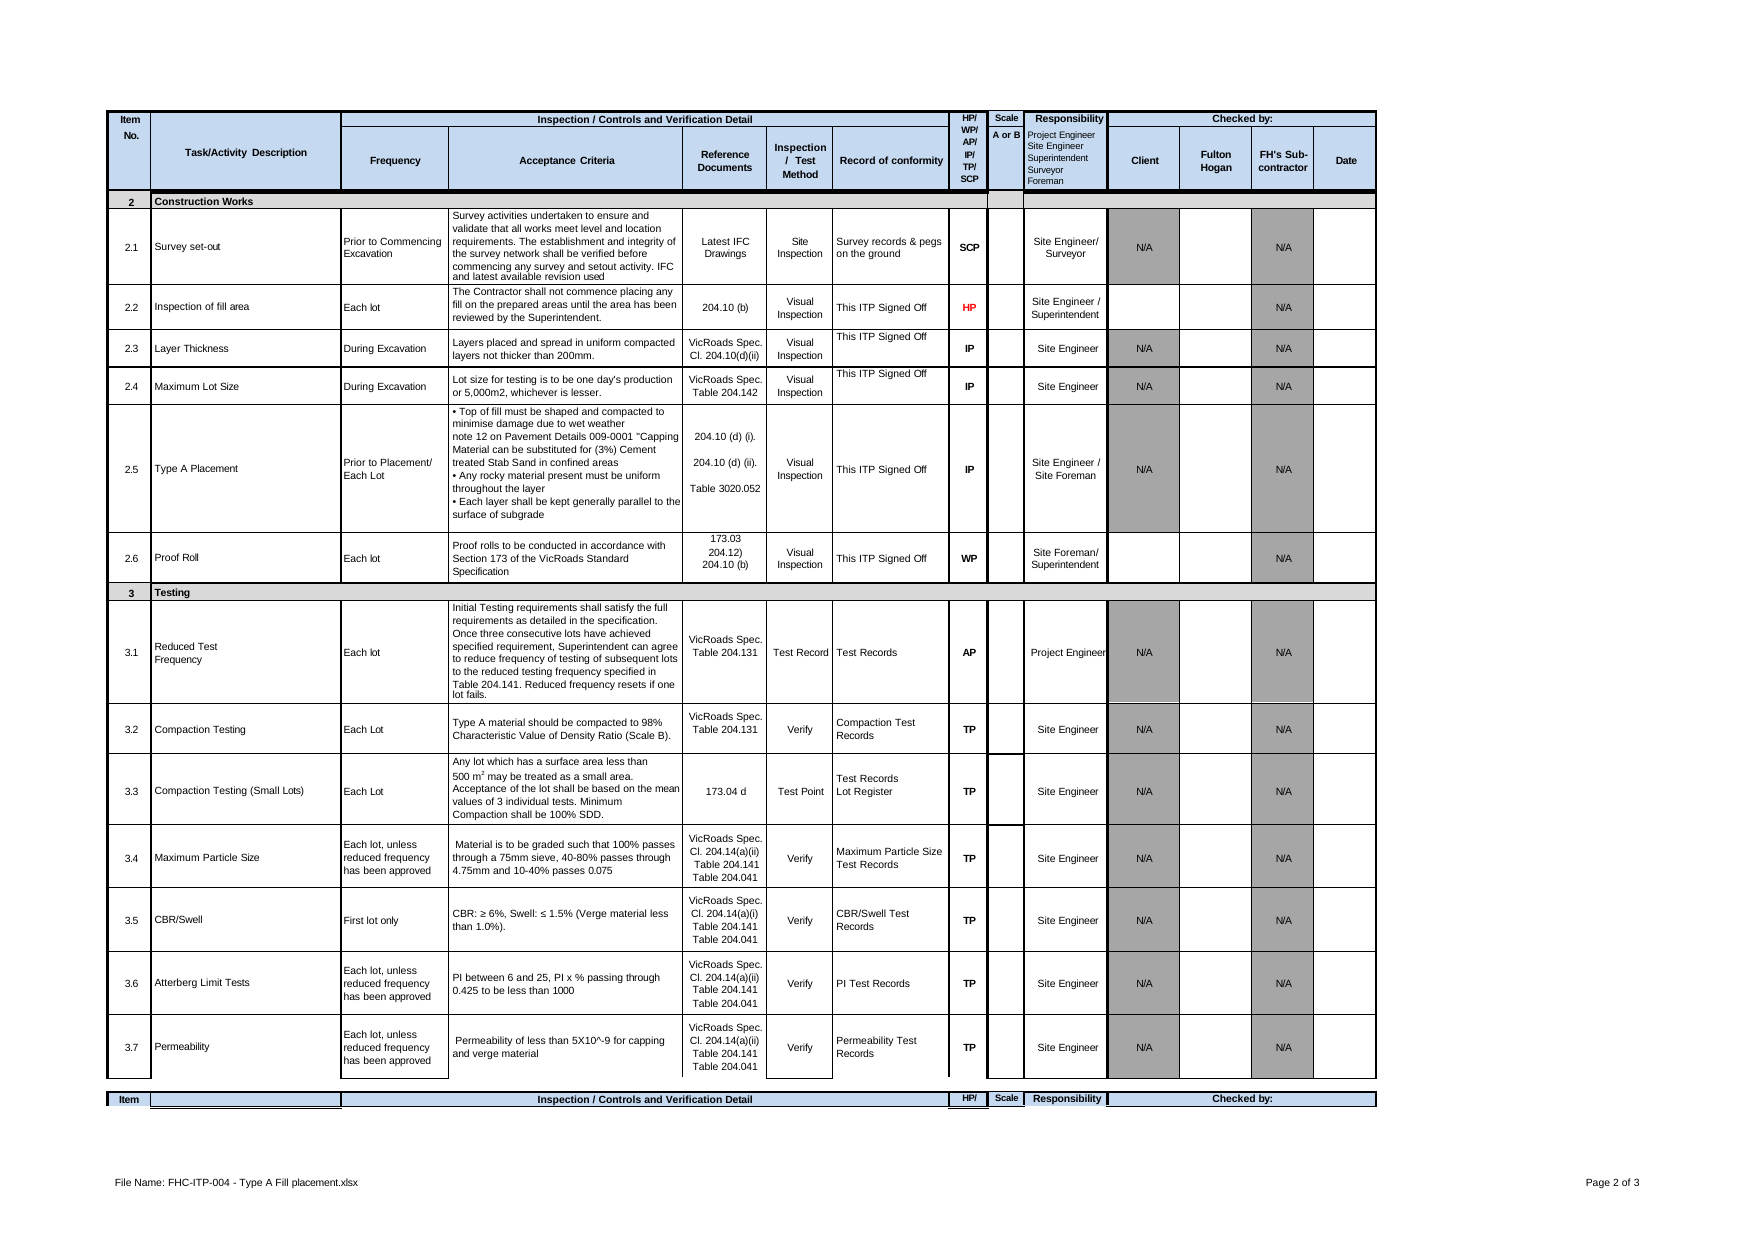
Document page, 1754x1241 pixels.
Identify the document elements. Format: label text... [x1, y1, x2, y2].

table_cell During Excavation [342, 330, 448, 366]
table_cell This ITP Signed Off [833, 533, 948, 582]
table_cell Proof Roll [152, 533, 340, 582]
table_cell Site Inspection [767, 209, 832, 284]
table_cell [1314, 754, 1375, 824]
table_header Item [109, 1093, 150, 1106]
table_cell 3.4 [109, 825, 150, 887]
table_cell FH's Sub- contractor [1252, 127, 1313, 189]
table_cell The Contractor shall not commence placing any fill on the prepared areas until the area has been reviewed by the Superintendent. [449, 285, 682, 329]
table_cell Verify [767, 825, 832, 887]
table_cell Compaction Test Records [833, 704, 948, 753]
table_cell N/A [1109, 368, 1179, 404]
table_cell 3.7 [109, 1015, 150, 1078]
table_cell N/A [1252, 704, 1313, 753]
table_cell TP [950, 754, 986, 824]
table_cell 2.2 [109, 285, 150, 329]
table_cell 3.2 [109, 704, 150, 753]
table_cell TP [950, 888, 986, 951]
table_cell Site Foreman/ Superintendent [1025, 533, 1106, 582]
table_cell PI Test Records [833, 952, 948, 1014]
table_cell [1314, 888, 1375, 951]
table_cell Site Engineer [1025, 330, 1106, 366]
table_cell TP [950, 952, 986, 1014]
table_cell 3.6 [109, 952, 150, 1014]
table_cell Each lot [342, 285, 448, 329]
table_cell Layer Thickness [152, 330, 340, 366]
table_cell Each lot [342, 601, 448, 702]
table_cell TP [950, 704, 986, 753]
table_cell Each Lot [342, 704, 448, 753]
table_cell Verify [767, 952, 832, 1014]
table_cell Site Engineer [1025, 368, 1106, 404]
table_cell 2.6 [109, 533, 150, 582]
table_cell [1180, 1015, 1251, 1078]
table_cell Compaction Testing (Small Lots) [152, 754, 340, 824]
table_cell 204.10 (d) (i). 204.10 (d) (ii). Table 3020.052 [683, 405, 766, 532]
table_cell Maximum Lot Size [152, 368, 340, 404]
table_cell Site Engineer / Site Foreman [1025, 405, 1106, 532]
table_cell N/A [1252, 601, 1313, 702]
table_cell Frequency [342, 127, 448, 189]
table_cell Reduced Test Frequency [152, 601, 340, 702]
table_cell [1109, 533, 1179, 582]
table_header HP/ WP/ AP/ IP/ TP/ SCP [950, 113, 986, 189]
table_cell Compaction Testing [152, 704, 340, 753]
table_cell Permeability of less than 5X10^-9 for capping and verge material [449, 1015, 683, 1078]
table_cell Lot size for testing is to be one day's production or 5,000m2, whichever is lesser. [449, 368, 682, 404]
table_header Inspection / Controls and Verification Detail [342, 1093, 948, 1106]
table_cell No. [109, 126, 150, 189]
table_cell N/A [1252, 405, 1313, 532]
table_header Responsibility [1025, 113, 1106, 126]
table_cell [989, 285, 1023, 329]
table_cell [1314, 533, 1375, 582]
table_cell Inspection of fill area [152, 285, 340, 329]
table_header Scale [989, 1092, 1023, 1106]
table_cell [1180, 952, 1251, 1014]
table_cell Visual Inspection [767, 533, 832, 582]
table_cell Test Records [833, 601, 948, 702]
table_cell N/A [1109, 952, 1179, 1014]
table_cell N/A [1109, 405, 1179, 532]
table_cell Each Lot [342, 754, 448, 824]
table_cell Maximum Particle Size Test Records [833, 825, 948, 887]
table_cell N/A [1252, 533, 1313, 582]
table_cell 173.03 204.12) 204.10 (b) [683, 533, 766, 582]
table_cell Layers placed and spread in uniform compacted layers not thicker than 200mm. [449, 330, 682, 366]
table_cell Permeability [152, 1015, 340, 1078]
table_cell [1180, 601, 1251, 702]
table_cell [1314, 601, 1375, 702]
table_cell [1314, 952, 1375, 1014]
table_cell 3.3 [109, 754, 150, 824]
table_cell Visual Inspection [767, 368, 832, 404]
table_cell Permeability Test Records [833, 1015, 949, 1078]
table_cell N/A [1252, 825, 1313, 887]
table_cell [1314, 1015, 1375, 1078]
table_cell [1180, 285, 1251, 329]
table_cell Verify [767, 704, 832, 753]
table_cell Verify [767, 1015, 832, 1078]
table_cell 3 [109, 583, 150, 600]
table_cell SCP [950, 209, 986, 284]
table_cell [989, 888, 1023, 951]
table_cell [1180, 533, 1251, 582]
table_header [151, 1093, 340, 1106]
table_cell Survey set-out [152, 209, 340, 284]
table_cell Visual Inspection [767, 330, 832, 366]
table_header Checked by: [1108, 1093, 1375, 1106]
table_cell Site Engineer [1025, 952, 1106, 1014]
table_cell [989, 533, 1023, 582]
table_cell Site Engineer [1025, 754, 1106, 824]
table_cell VicRoads Spec. Table 204.131 [683, 704, 766, 753]
table_cell N/A [1252, 1015, 1313, 1078]
table_cell A or B [989, 127, 1023, 189]
table_cell PI between 6 and 25, PI x % passing through 0.425 to be less than 1000 [449, 952, 682, 1014]
table_cell Survey records & pegs on the ground [833, 209, 948, 284]
table_cell VicRoads Spec. Cl. 204.10(d)(ii) [683, 330, 766, 366]
table_cell [989, 601, 1023, 702]
table_cell Test Record [767, 601, 832, 702]
table_cell 3.5 [109, 888, 150, 951]
table_cell N/A [1252, 888, 1313, 951]
table_cell N/A [1252, 285, 1313, 329]
table_cell [989, 368, 1023, 404]
table_cell [1024, 194, 1375, 208]
table_cell CBR/Swell [152, 888, 340, 951]
table_cell VicRoads Spec. Cl. 204.14(a)(ii) Table 204.141 Table 204.041 [683, 952, 766, 1014]
table_cell [989, 209, 1023, 284]
table_header Task/Activity Description [151, 113, 340, 189]
table_cell N/A [1252, 330, 1313, 366]
table_cell Project Engineer Site Engineer Superintendent Surveyor Foreman [1025, 126, 1106, 189]
table_cell Acceptance Criteria [449, 127, 682, 189]
table_cell Client [1109, 127, 1179, 189]
table_cell N/A [1109, 330, 1179, 366]
table_cell [989, 755, 1023, 824]
table_cell Visual Inspection [767, 285, 832, 329]
table_cell Inspection / Test Method [767, 127, 832, 189]
table_cell VicRoads Spec. Cl. 204.14(a)(ii) Table 204.141 Table 204.041 [683, 825, 766, 887]
table_cell N/A [1252, 952, 1313, 1014]
table_cell 204.10 (b) [683, 285, 766, 329]
table_cell Any lot which has a surface area less than 500 m2 may be treated as a small area. Acceptance of the lot shall be based on the mean values of 3 individual tests. Minimum Compaction shall be 100% SDD. [449, 754, 682, 824]
table_cell Site Engineer [1025, 825, 1106, 887]
table_cell 2.4 [109, 368, 150, 404]
table_cell Each lot [342, 533, 448, 582]
table_cell IP [950, 368, 986, 404]
table_cell [989, 330, 1023, 366]
table_cell N/A [1109, 704, 1179, 753]
table_cell CBR: ≥ 6%, Swell: ≤ 1.5% (Verge material less than 1.0%). [449, 888, 682, 951]
table_cell Type A material should be compacted to 98% Characteristic Value of Density Ratio (Scale B). [449, 704, 682, 753]
table_cell HP [950, 285, 986, 329]
table_cell N/A [1252, 754, 1313, 824]
table_cell [1180, 888, 1251, 951]
table_cell Construction Works [152, 194, 987, 208]
table_cell [1180, 754, 1251, 824]
table_cell VicRoads Spec. Cl. 204.14(a)(i) Table 204.141 Table 204.041 [683, 888, 766, 951]
table_cell Site Engineer [1025, 704, 1106, 753]
table_cell This ITP Signed Off [833, 405, 948, 532]
table_cell Maximum Particle Size [152, 825, 340, 887]
table_cell Prior to Placement/ Each Lot [342, 405, 448, 532]
table_cell 2 [109, 191, 150, 208]
table_cell Project Engineer [1025, 601, 1106, 702]
table_header Checked by: [1109, 113, 1375, 126]
table_header Item [109, 113, 150, 126]
table_cell [1314, 285, 1375, 329]
table_cell Initial Testing requirements shall satisfy the full requirements as detailed in the specification. Once three consecutive lots have achieved specified requirement, Superintendent can agree to reduce frequency of testing of subsequent lots to the reduced testing frequency specified in Table 204.141. Reduced frequency resets if one lot fails. [449, 601, 682, 702]
table_cell [1314, 330, 1375, 366]
table_cell TP [949, 1015, 986, 1078]
table_cell IP [950, 330, 986, 366]
table_cell [1180, 825, 1251, 887]
table_cell [1180, 704, 1251, 753]
table_cell [1180, 330, 1251, 366]
table_cell Test Point [767, 754, 832, 824]
table_cell 2.1 [109, 209, 150, 284]
table_cell During Excavation [342, 368, 448, 404]
table_cell 2.3 [109, 330, 150, 366]
table_cell IP [950, 405, 986, 532]
table_cell N/A [1109, 754, 1179, 824]
table_cell Site Engineer / Superintendent [1025, 285, 1106, 329]
table_header Responsibility [1024, 1093, 1107, 1106]
table_cell [988, 191, 1023, 208]
table_cell Each lot, unless reduced frequency has been approved [342, 952, 448, 1014]
table_cell [1314, 209, 1375, 284]
table_cell Record of conformity [833, 127, 948, 189]
table_cell [989, 826, 1023, 887]
table_cell This ITP Signed Off [833, 368, 948, 404]
table_cell [1314, 368, 1375, 404]
table_cell Reference Documents [683, 127, 766, 189]
table_cell [1314, 405, 1375, 532]
table_cell N/A [1109, 209, 1179, 284]
table_cell N/A [1252, 368, 1313, 404]
table_cell This ITP Signed Off [833, 330, 948, 366]
table_cell Site Engineer [1025, 888, 1106, 951]
table_cell Testing [152, 584, 1375, 600]
table_cell First lot only [342, 888, 448, 951]
table_cell [989, 952, 1023, 1014]
table_cell WP [950, 533, 986, 582]
table_cell N/A [1252, 209, 1313, 284]
table_cell Proof rolls to be conducted in accordance with Section 173 of the VicRoads Standard Specification [449, 533, 682, 582]
table_cell Top of fill must be shaped and compacted to minimise damage due to wet weather note 12 on Pavement Details 009-0001 "Capping Material can be substituted for (3%) Cement treated Stab Sand in confined areas Any rocky material present must be uniform throughout the layer Each layer shall be kept generally parallel to the surface of subgrade [449, 405, 682, 532]
table_cell N/A [1109, 825, 1179, 887]
table_cell 2.5 [109, 405, 150, 532]
table_cell Date [1314, 127, 1375, 189]
table_cell Each lot, unless reduced frequency has been approved [342, 1015, 448, 1078]
table_cell Atterberg Limit Tests [152, 952, 340, 1014]
table_cell Each lot, unless reduced frequency has been approved [342, 825, 448, 887]
table_cell [1180, 209, 1251, 284]
table_cell Latest IFC Drawings [683, 209, 766, 284]
table_cell Site Engineer/ Surveyor [1025, 209, 1106, 284]
table_cell [989, 405, 1023, 532]
table_cell 173.04 d [683, 754, 766, 824]
table_cell [1180, 368, 1251, 404]
table_cell N/A [1109, 601, 1179, 702]
table_cell AP [950, 601, 986, 702]
table_cell Type A Placement [152, 405, 340, 532]
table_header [950, 1093, 986, 1106]
table_header Scale [989, 111, 1023, 126]
table_cell Test Records Lot Register [833, 754, 948, 824]
table_cell 3.1 [109, 601, 150, 702]
table_cell [989, 704, 1023, 753]
table_cell [989, 1015, 1023, 1078]
table_cell Fulton Hogan [1180, 127, 1251, 189]
table_cell Material is to be graded such that 100% passes through a 75mm sieve, 40-80% passes through 4.75mm and 10-40% passes 0.075 [449, 825, 682, 887]
table_cell Verify [767, 888, 832, 951]
table_cell Survey activities undertaken to ensure and validate that all works meet level and location requirements. The establishment and integrity of the survey network shall be verified before commencing any survey and setout activity. IFC and latest available revision used [449, 209, 682, 284]
table_cell N/A [1109, 888, 1179, 951]
table_cell [1180, 405, 1251, 532]
table_cell This ITP Signed Off [833, 285, 948, 329]
table_cell Site Engineer [1025, 1015, 1106, 1078]
table_cell [1109, 285, 1179, 329]
table_cell VicRoads Spec. Table 204.142 [683, 368, 766, 404]
table_cell Prior to Commencing Excavation [342, 209, 448, 284]
table_cell TP [950, 825, 986, 887]
table_cell [1314, 704, 1375, 753]
table_cell VicRoads Spec. Table 204.131 [683, 601, 766, 702]
table_cell [1314, 825, 1375, 887]
table_cell Visual Inspection [767, 405, 832, 532]
table_cell N/A [1109, 1015, 1179, 1078]
table_header Inspection / Controls and Verification Detail [342, 113, 948, 126]
table_cell VicRoads Spec. Cl. 204.14(a)(ii) Table 204.141 Table 204.041 [683, 1015, 766, 1078]
table_cell CBR/Swell Test Records [833, 888, 948, 951]
